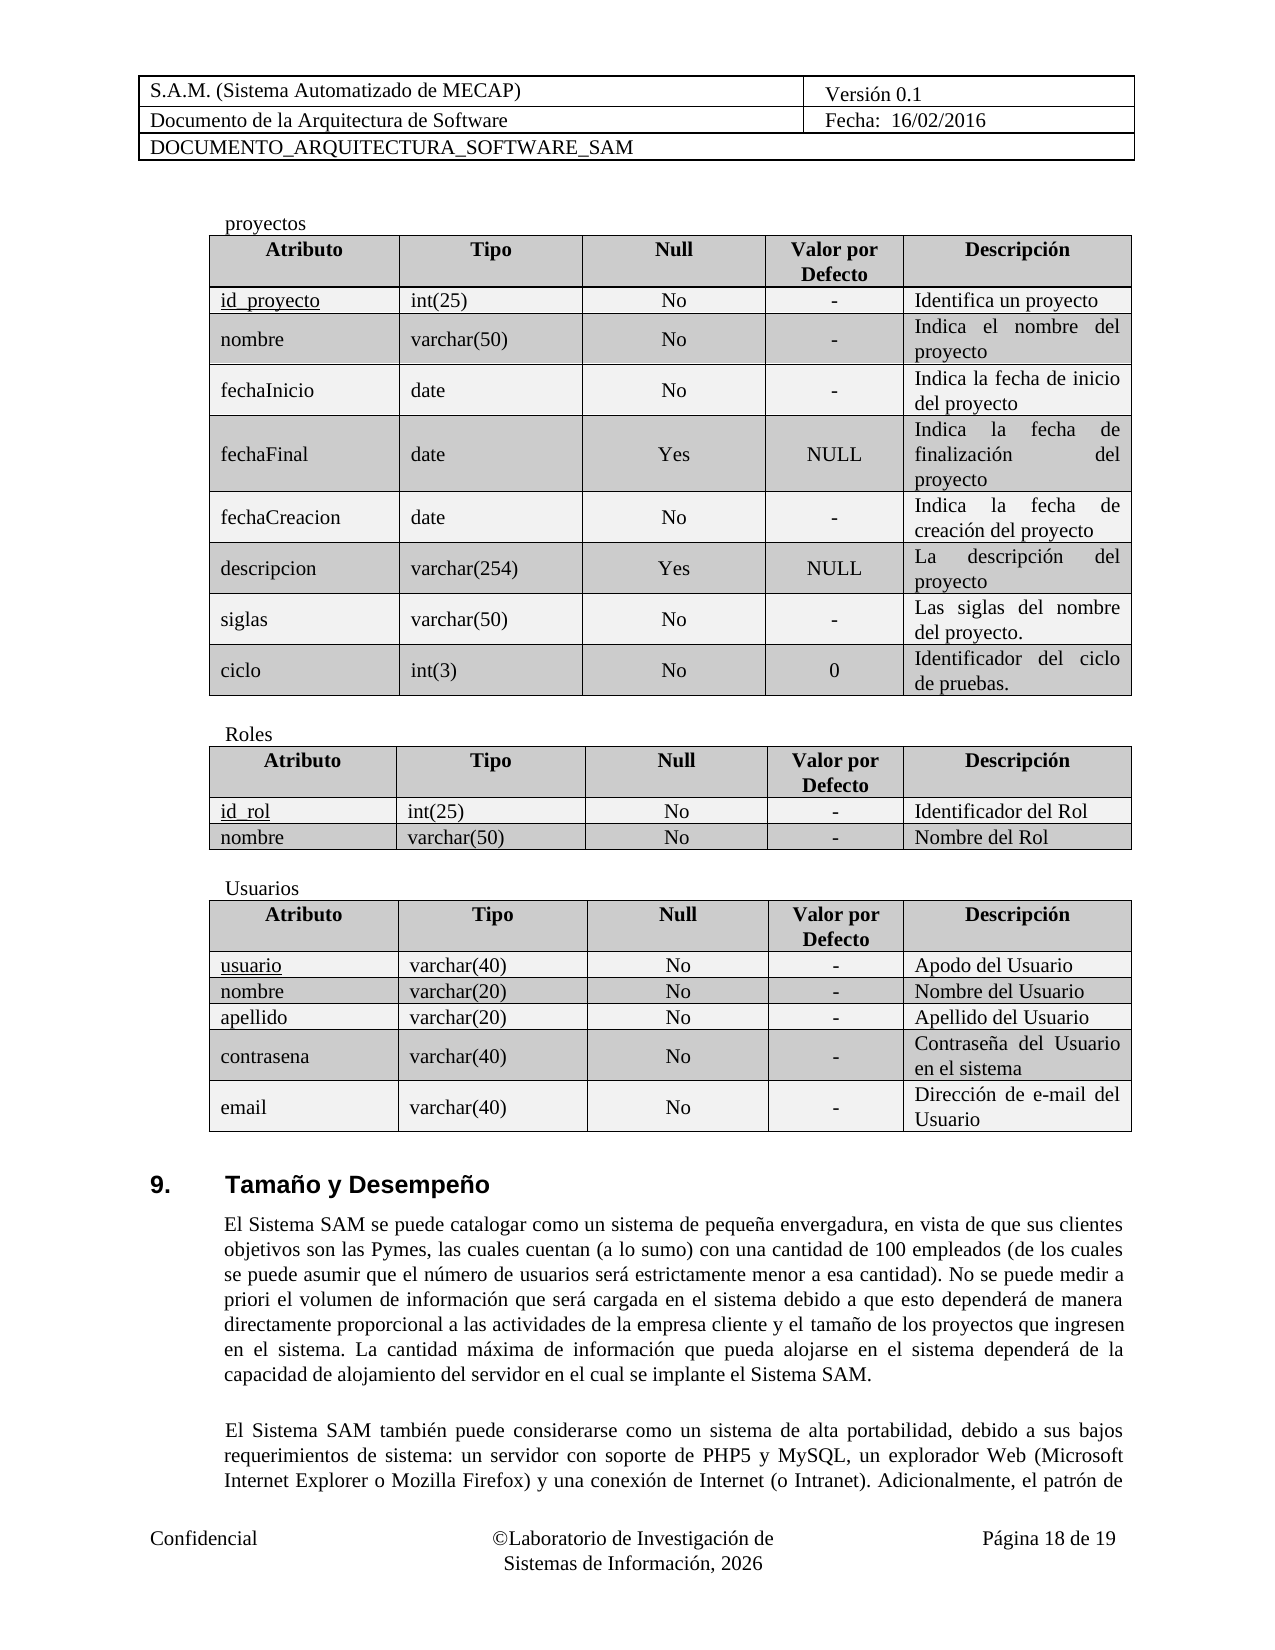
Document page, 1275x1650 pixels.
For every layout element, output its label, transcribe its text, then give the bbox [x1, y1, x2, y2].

table_cell varchar(50) [400, 594, 582, 644]
table_cell Indica el nombre del proyecto [904, 314, 1131, 363]
table_cell ciclo [210, 645, 399, 695]
table_cell varchar(50) [397, 824, 585, 849]
table_header Atributo [210, 747, 396, 797]
text Roles [225, 721, 1125, 746]
table_cell contrasena [210, 1030, 398, 1080]
table_cell Identificador del Rol [904, 798, 1131, 823]
table_cell - [769, 1081, 903, 1131]
table_cell id_proyecto [210, 288, 399, 312]
table_cell nombre [210, 824, 396, 849]
table_cell No [586, 824, 767, 849]
table_cell Indica la fecha de inicio del proyecto [904, 365, 1131, 414]
table_cell fechaInicio [210, 365, 399, 414]
table_cell Apellido del Usuario [904, 1004, 1131, 1029]
table_cell Identifica un proyecto [904, 288, 1131, 312]
table_cell Nombre del Rol [904, 824, 1131, 849]
table_cell Contraseña del Usuario en el sistema [904, 1030, 1131, 1080]
table_header Descripción [904, 236, 1131, 286]
table_cell int(25) [400, 288, 582, 312]
table_cell usuario [210, 952, 398, 977]
table_cell varchar(50) [400, 314, 582, 363]
table_cell - [766, 314, 903, 363]
table_cell No [588, 1081, 768, 1131]
table_cell Identificador del ciclo de pruebas. [904, 645, 1131, 695]
table_cell Apodo del Usuario [904, 952, 1131, 977]
table_cell varchar(254) [400, 543, 582, 593]
table_cell varchar(40) [399, 952, 587, 977]
table_cell varchar(40) [399, 1030, 587, 1080]
table_header Valor por Defecto [768, 747, 903, 797]
table_header Atributo [210, 236, 399, 286]
table_header Valor por Defecto [766, 236, 903, 286]
table_cell int(3) [400, 645, 582, 695]
table_cell No [583, 288, 765, 312]
table_cell varchar(40) [399, 1081, 587, 1131]
table_cell nombre [210, 314, 399, 363]
table_cell - [766, 365, 903, 414]
table_cell Yes [583, 543, 765, 593]
table_cell apellido [210, 1004, 398, 1029]
table_header Tipo [397, 747, 585, 797]
table_cell Las siglas del nombre del proyecto. [904, 594, 1131, 644]
text proyectos [225, 210, 1125, 235]
table_cell No [583, 492, 765, 542]
table_cell - [769, 1004, 903, 1029]
subtitle El Sistema SAM se puede catalogar como un sistema de pequeña envergadura, en vista de que sus clientes objetivos son las Pymes, las cuales cuentan (a lo sumo) con una cantidad de 100 empleados (de los cuales se puede asumir que el número de usuarios será estrictamente menor a esa cantidad). No se puede medir a priori el volumen de información que será cargada en el sistema debido a que esto dependerá de manera directamente proporcional a las actividades de la empresa cliente y el tamaño de los proyectos que ingresen en el sistema. La cantidad máxima de información que pueda alojarse en el sistema dependerá de la capacidad de alojamiento del servidor en el cual se implante el Sistema SAM. [224, 1211, 1125, 1386]
table_cell Indica la fecha de creación del proyecto [904, 492, 1131, 542]
table_header Descripción [904, 901, 1131, 951]
table_header Null [586, 747, 767, 797]
table_header Null [583, 236, 765, 286]
table_cell - [766, 288, 903, 312]
table_cell No [586, 798, 767, 823]
table_cell No [583, 314, 765, 363]
table_cell fechaFinal [210, 416, 399, 491]
table_cell Dirección de e-mail del Usuario [904, 1081, 1131, 1131]
table_header Valor por Defecto [769, 901, 903, 951]
table_cell date [400, 492, 582, 542]
table_cell email [210, 1081, 398, 1131]
table_header Tipo [399, 901, 587, 951]
table_cell NULL [766, 543, 903, 593]
table_cell fechaCreacion [210, 492, 399, 542]
table_cell Yes [583, 416, 765, 491]
table_cell Indica la fecha de finalización del proyecto [904, 416, 1131, 491]
table_cell No [588, 1004, 768, 1029]
table_cell nombre [210, 978, 398, 1003]
table_cell id_rol [210, 798, 396, 823]
text Usuarios [225, 875, 1125, 900]
subtitle Tamaño y Desempeño [150, 1170, 1125, 1198]
table_cell - [766, 594, 903, 644]
table_cell - [769, 978, 903, 1003]
table_cell No [588, 952, 768, 977]
table_cell No [588, 1030, 768, 1080]
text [224, 1417, 1125, 1492]
table_cell No [583, 645, 765, 695]
table_cell No [583, 365, 765, 414]
table_cell siglas [210, 594, 399, 644]
table_cell - [769, 1030, 903, 1080]
table_cell - [766, 492, 903, 542]
table_cell int(25) [397, 798, 585, 823]
table_cell No [583, 594, 765, 644]
table_cell NULL [766, 416, 903, 491]
table_cell 0 [766, 645, 903, 695]
table_header Tipo [400, 236, 582, 286]
table_cell - [768, 798, 903, 823]
table_cell varchar(20) [399, 978, 587, 1003]
table_cell - [768, 824, 903, 849]
table_cell descripcion [210, 543, 399, 593]
table_cell La descripción del proyecto [904, 543, 1131, 593]
table_header Null [588, 901, 768, 951]
table_cell date [400, 365, 582, 414]
table_cell Nombre del Usuario [904, 978, 1131, 1003]
table_header Descripción [904, 747, 1131, 797]
table_cell - [769, 952, 903, 977]
table_cell date [400, 416, 582, 491]
table_cell varchar(20) [399, 1004, 587, 1029]
table_header Atributo [210, 901, 398, 951]
table_cell No [588, 978, 768, 1003]
